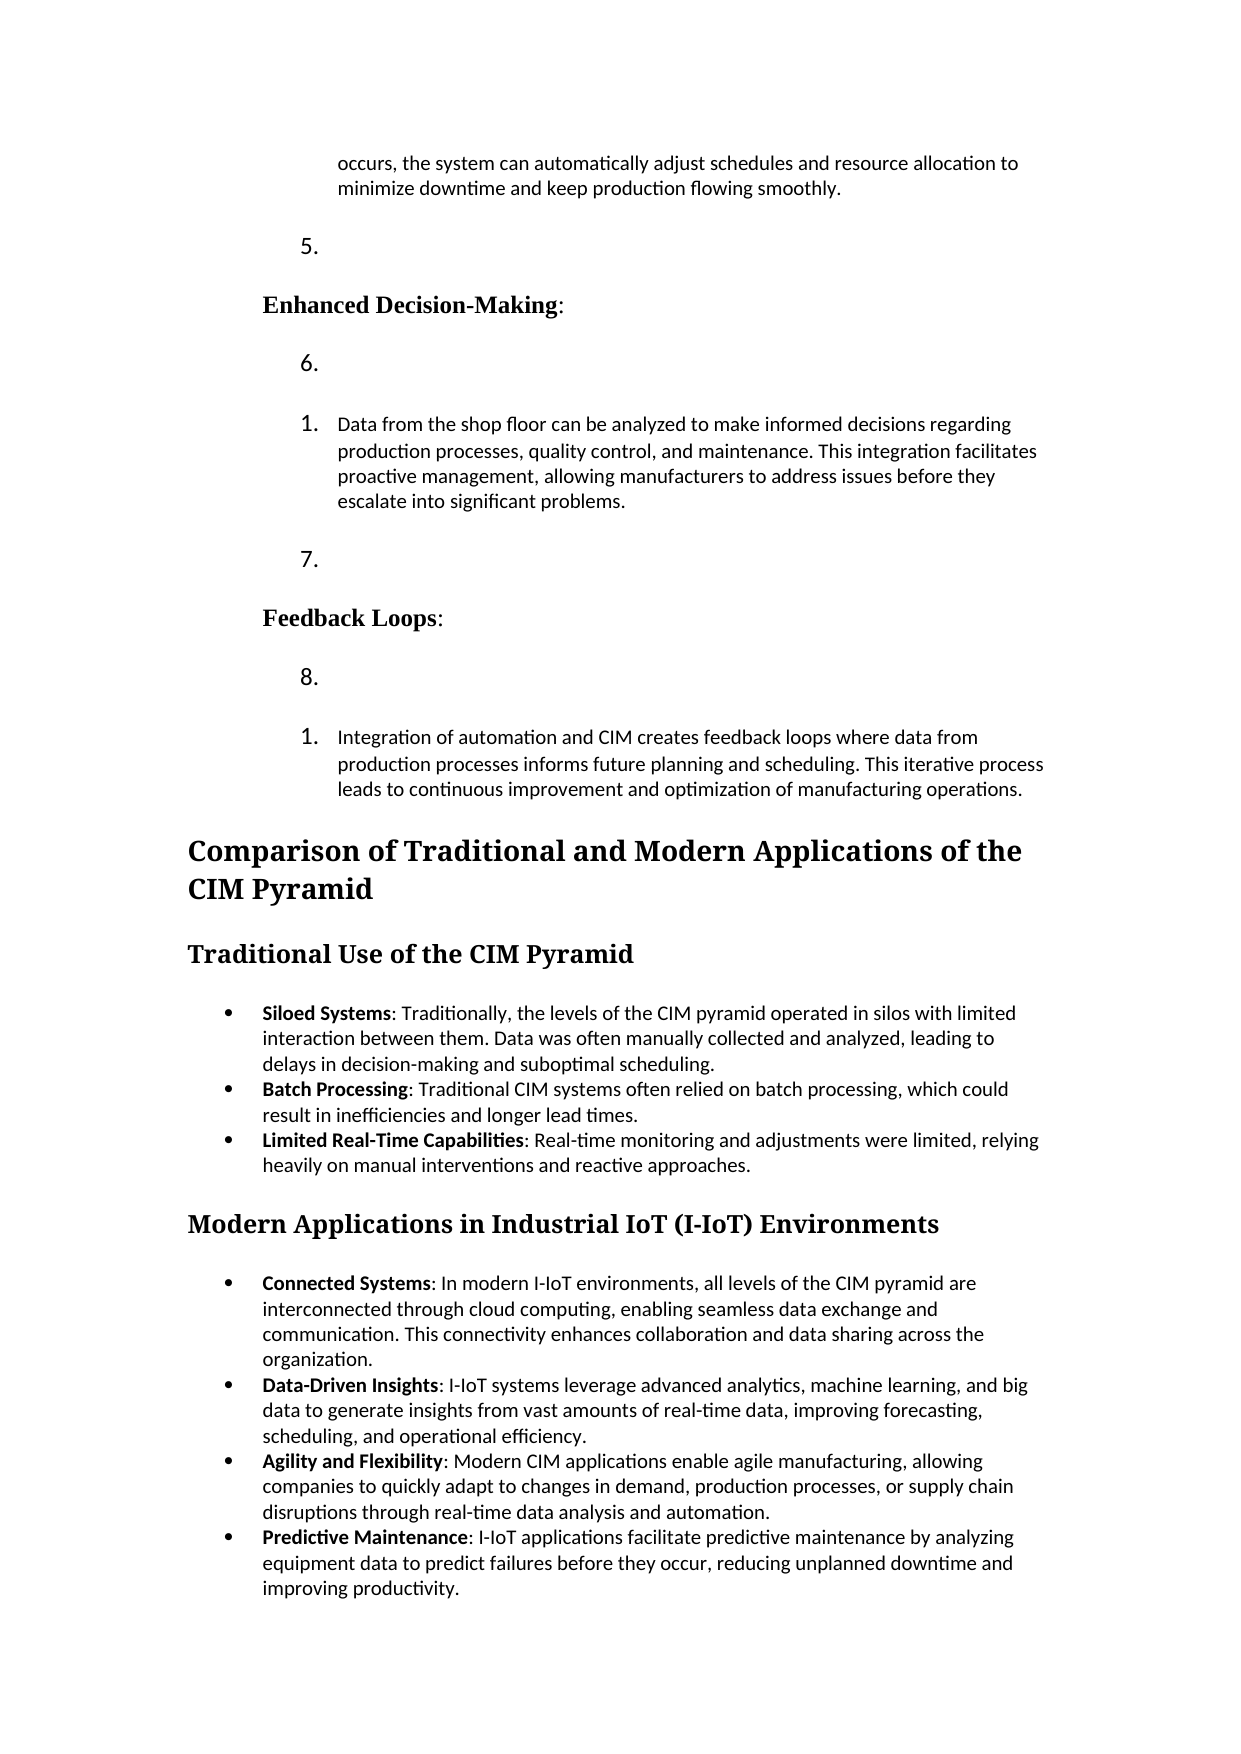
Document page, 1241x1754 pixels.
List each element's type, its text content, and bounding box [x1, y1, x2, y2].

list Data from the shop floor can be analyzed to make informed decisions regarding production processes, quality control, and maintenance. This integration facilitates proactive management, allowing manufacturers to address issues before they escalate into significant problems. [300, 407, 1053, 514]
list Data-Driven Insights: I-IoT systems leverage advanced analytics, machine learning, and big data to generate insights from vast amounts of real-time data, improving forecasting, scheduling, and operational efficiency. [225, 1372, 1053, 1448]
list Batch Processing: Traditional CIM systems often relied on batch processing, which could result in inefficiencies and longer lead times. [225, 1076, 1053, 1127]
list Connected Systems: In modern I-IoT environments, all levels of the CIM pyramid are interconnected through cloud computing, enabling seamless data exchange and communication. This connectivity enhances collaboration and data sharing across the organization. [225, 1270, 1053, 1372]
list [300, 150, 1053, 201]
text Enhanced Decision-Making: [262, 290, 1053, 318]
text Feedback Loops: [262, 603, 1053, 632]
list Integration of automation and CIM creates feedback loops where data from production processes informs future planning and scheduling. This iterative process leads to continuous improvement and optimization of manufacturing operations. [300, 721, 1053, 802]
list Siloed Systems: Traditionally, the levels of the CIM pyramid operated in silos with limited interaction between them. Data was often manually collected and analyzed, leading to delays in decision-making and suboptimal scheduling. [225, 1000, 1053, 1076]
subtitle Comparison of Traditional and Modern Applications of the CIM Pyramid [187, 831, 1053, 908]
subtitle Modern Applications in Industrial IoT (I-IoT) Environments [187, 1207, 1053, 1241]
subtitle Traditional Use of the CIM Pyramid [187, 937, 1053, 971]
list Predictive Maintenance: I-IoT applications facilitate predictive maintenance by analyzing equipment data to predict failures before they occur, reducing unplanned downtime and improving productivity. [225, 1524, 1053, 1601]
list Agility and Flexibility: Modern CIM applications enable agile manufacturing, allowing companies to quickly adapt to changes in demand, production processes, or supply chain disruptions through real-time data analysis and automation. [225, 1448, 1053, 1524]
list Limited Real-Time Capabilities: Real-time monitoring and adjustments were limited, relying heavily on manual interventions and reactive approaches. [225, 1127, 1053, 1178]
